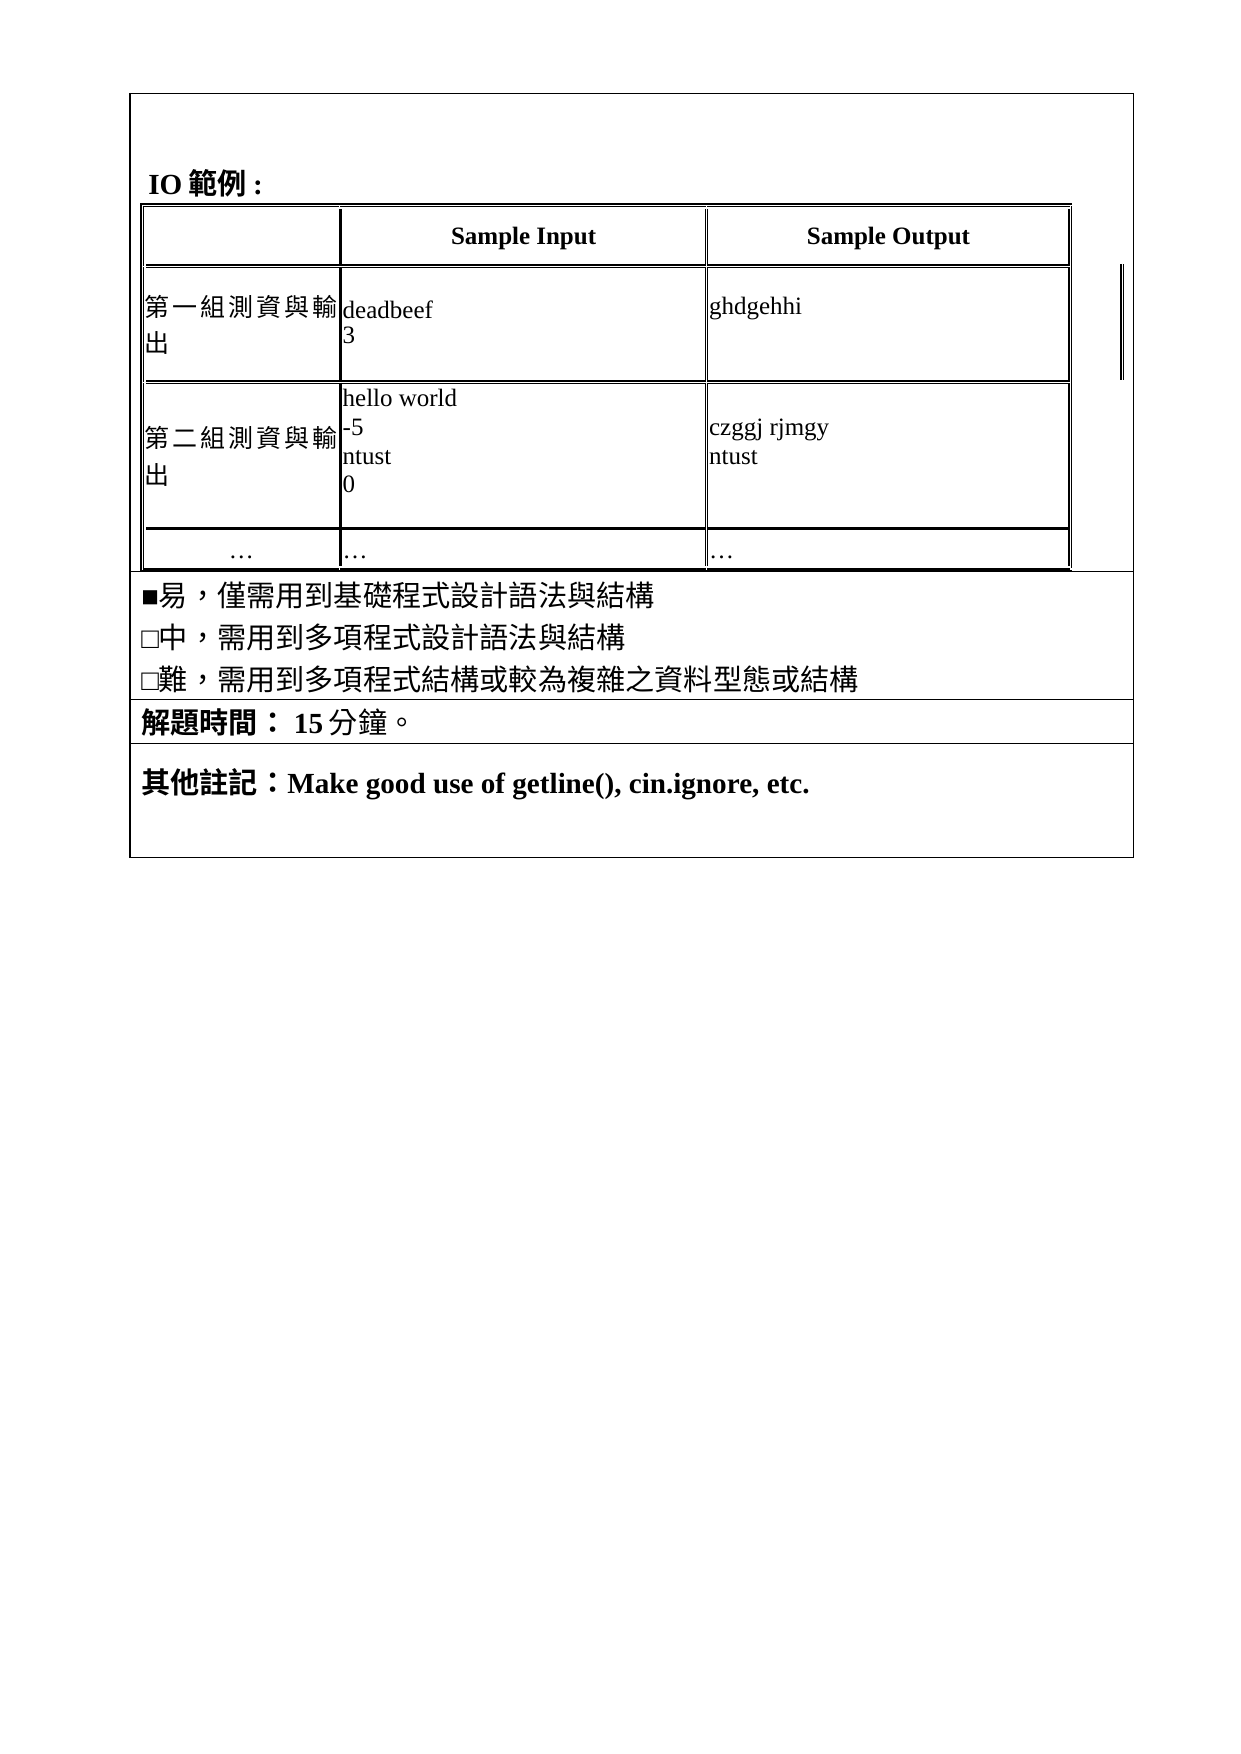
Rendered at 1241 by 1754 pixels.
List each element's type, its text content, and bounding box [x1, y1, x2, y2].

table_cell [131, 94, 1133, 571]
table_cell 其他註記：Make good use of getline(), cin.ignore, etc. [131, 744, 1133, 857]
table_cell ■易，僅需用到基礎程式設計語法與結構 □中，需用到多項程式設計語法與結構 □難，需用到多項程式結構或較為複雜之資料型態或結構 [131, 572, 1133, 699]
table_cell 解題時間： 15分鐘。 [131, 700, 1133, 742]
